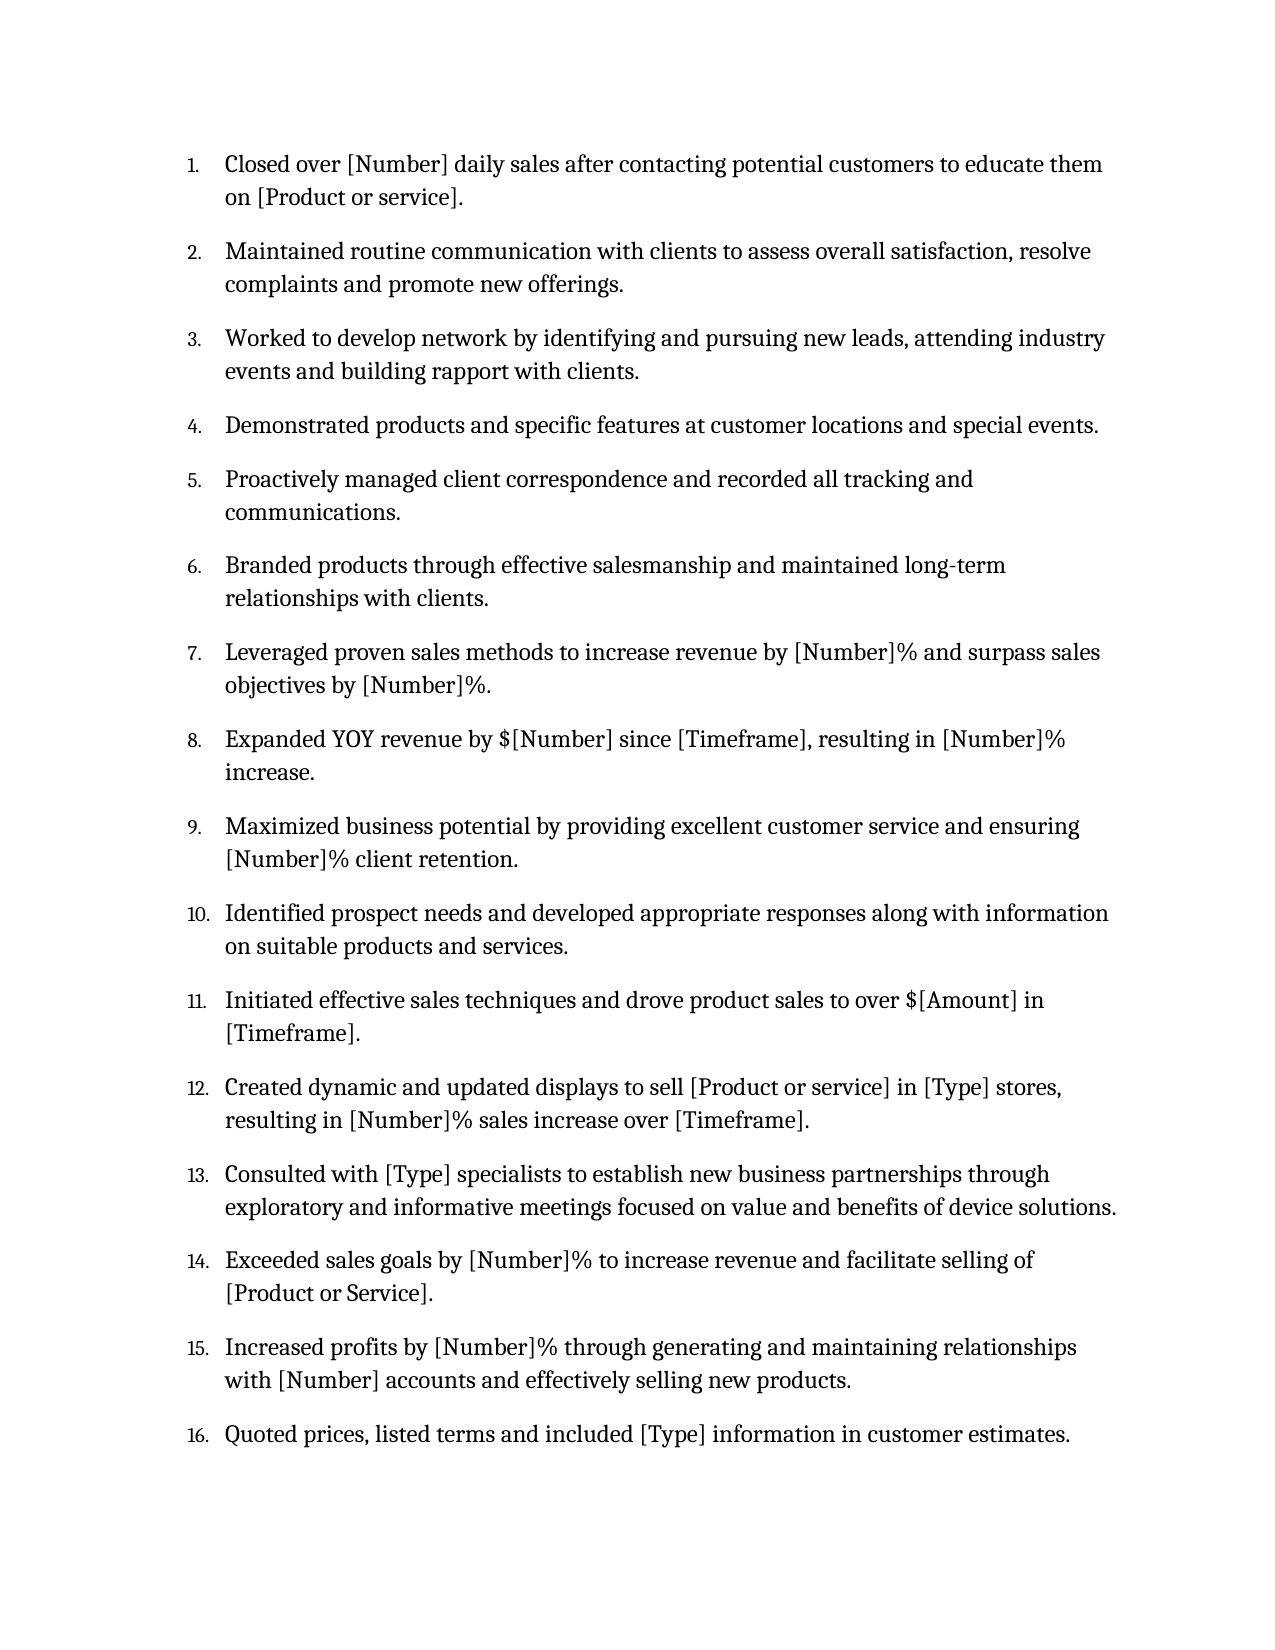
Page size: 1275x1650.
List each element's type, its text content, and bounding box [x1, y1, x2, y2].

list Created dynamic and updated displays to sell [Product or service] in [Type] stores, resulting in [Number]% sales increase over [Timeframe]. [187, 1073, 1125, 1134]
list Proactively managed client correspondence and recorded all tracking and communications. [187, 464, 1125, 526]
list Increased profits by [Number]% through generating and maintaining relationships with [Number] accounts and effectively selling new products. [187, 1333, 1125, 1395]
list Initiated effective sales techniques and drove product sales to over $[Amount] in [Timeframe]. [187, 986, 1125, 1047]
list Maximized business potential by providing excellent customer service and ensuring [Number]% client retention. [187, 812, 1125, 874]
list Identified prospect needs and developed appropriate responses along with information on suitable products and services. [187, 899, 1125, 961]
list Consulted with [Type] specialists to establish new business partnerships through exploratory and informative meetings focused on value and benefits of device solutions. [187, 1159, 1125, 1221]
list Exceeded sales goals by [Number]% to increase revenue and facilitate selling of [Product or Service]. [187, 1246, 1125, 1308]
list Demonstrated products and specific features at customer locations and special events. [187, 411, 1125, 439]
list Leveraged proven sales methods to increase revenue by [Number]% and surpass sales objectives by [Number]%. [187, 638, 1125, 700]
list Quoted prices, listed terms and included [Type] information in customer estimates. [187, 1420, 1125, 1449]
list Worked to develop network by identifying and pursuing new leads, attending industry events and building rapport with clients. [187, 324, 1125, 386]
list Maintained routine communication with clients to assess overall satisfaction, resolve complaints and promote new offerings. [187, 237, 1125, 299]
list Closed over [Number] daily sales after contacting potential customers to educate them on [Product or service]. [187, 150, 1125, 212]
list Expanded YOY revenue by $[Number] since [Timeframe], resulting in [Number]% increase. [187, 725, 1125, 787]
list Branded products through effective salesmanship and maintained long-term relationships with clients. [187, 551, 1125, 613]
